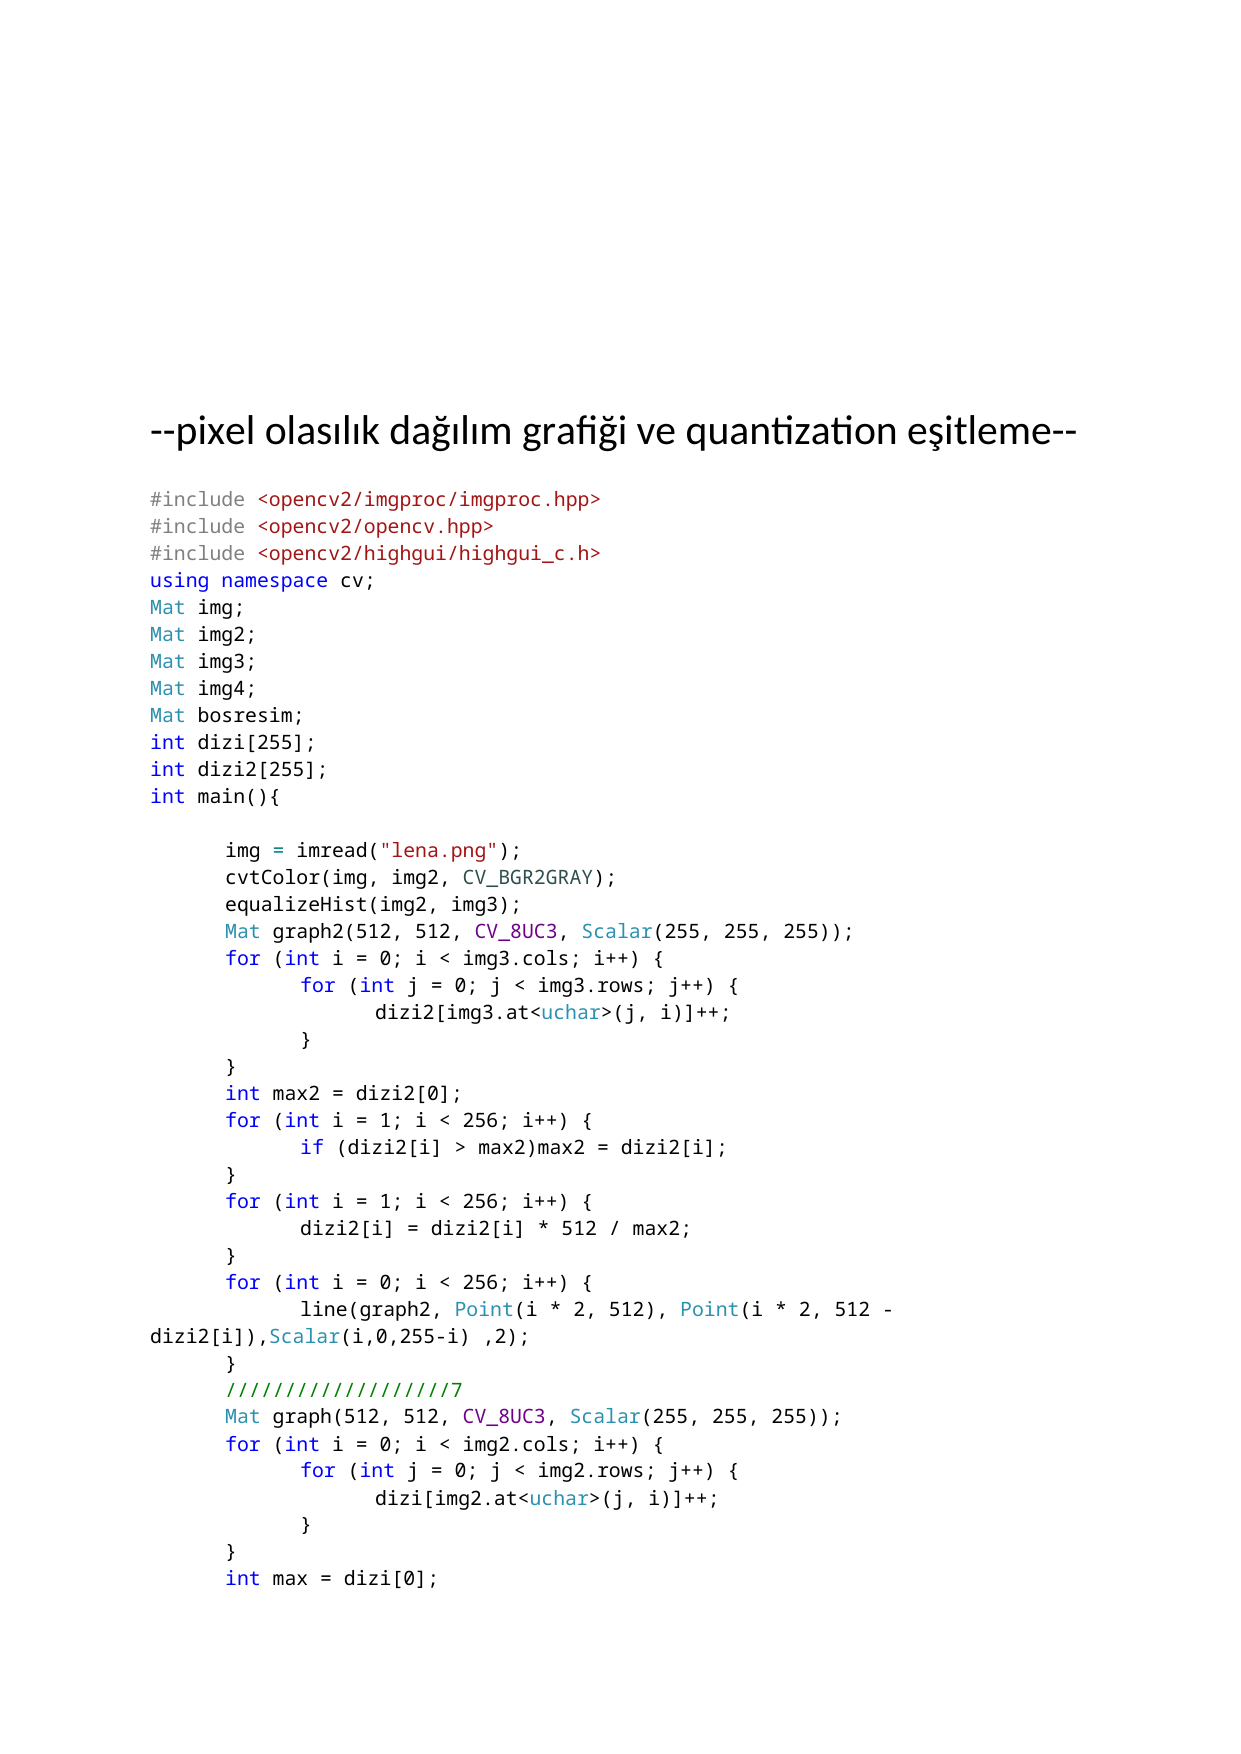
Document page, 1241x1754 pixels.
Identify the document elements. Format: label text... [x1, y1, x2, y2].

text } [150, 1538, 1090, 1565]
text Mat img3; [150, 647, 1090, 674]
text for (int j = 0; j < img3.rows; j++) { [150, 971, 1090, 998]
text } [150, 1025, 1090, 1052]
text for (int j = 0; j < img2.rows; j++) { [150, 1457, 1090, 1484]
text int max2 = dizi2[0]; [150, 1079, 1090, 1106]
text Mat img2; [150, 620, 1090, 647]
text equalizeHist(img2, img3); [150, 890, 1090, 917]
text Mat img4; [150, 674, 1090, 701]
text dizi[img2.at<uchar>(j, i)]++; [150, 1484, 1090, 1511]
text } [150, 1241, 1090, 1268]
text cvtColor(img, img2, CV_BGR2GRAY); [150, 863, 1090, 890]
text int max = dizi[0]; [150, 1565, 1090, 1592]
text dizi2[i] = dizi2[i] * 512 / max2; [150, 1214, 1090, 1241]
text for (int i = 1; i < 256; i++) { [150, 1187, 1090, 1214]
text for (int i = 0; i < img3.cols; i++) { [150, 944, 1090, 971]
text int dizi[255]; [150, 728, 1090, 755]
text } [150, 1160, 1090, 1187]
text } [150, 1052, 1090, 1079]
text int dizi2[255]; [150, 755, 1090, 782]
text img = imread("lena.png"); [150, 836, 1090, 863]
text for (int i = 0; i < 256; i++) { [150, 1268, 1090, 1295]
text Mat bosresim; [150, 701, 1090, 728]
text int main(){ [150, 782, 1090, 809]
text Mat img; [150, 593, 1090, 620]
text ///////////////////7 [150, 1376, 1090, 1403]
text #include <opencv2/highgui/highgui_c.h> [150, 539, 1090, 566]
text } [150, 1349, 1090, 1376]
text line(graph2, Point(i * 2, 512), Point(i * 2, 512 - dizi2[i]),Scalar(i,0,255-i) ,2); [150, 1295, 1090, 1349]
text Mat graph2(512, 512, CV_8UC3, Scalar(255, 255, 255)); [150, 917, 1090, 944]
text for (int i = 1; i < 256; i++) { [150, 1106, 1090, 1133]
text dizi2[img3.at<uchar>(j, i)]++; [150, 998, 1090, 1025]
text Mat graph(512, 512, CV_8UC3, Scalar(255, 255, 255)); [150, 1403, 1090, 1430]
text --pixel olasılık dağılım grafiği ve quantization eşitleme-- [150, 404, 1090, 455]
text using namespace cv; [150, 566, 1090, 593]
text #include <opencv2/opencv.hpp> [150, 512, 1090, 539]
text #include <opencv2/imgproc/imgproc.hpp> [150, 486, 1090, 512]
text for (int i = 0; i < img2.cols; i++) { [150, 1430, 1090, 1457]
text if (dizi2[i] > max2)max2 = dizi2[i]; [150, 1133, 1090, 1160]
text } [150, 1511, 1090, 1538]
